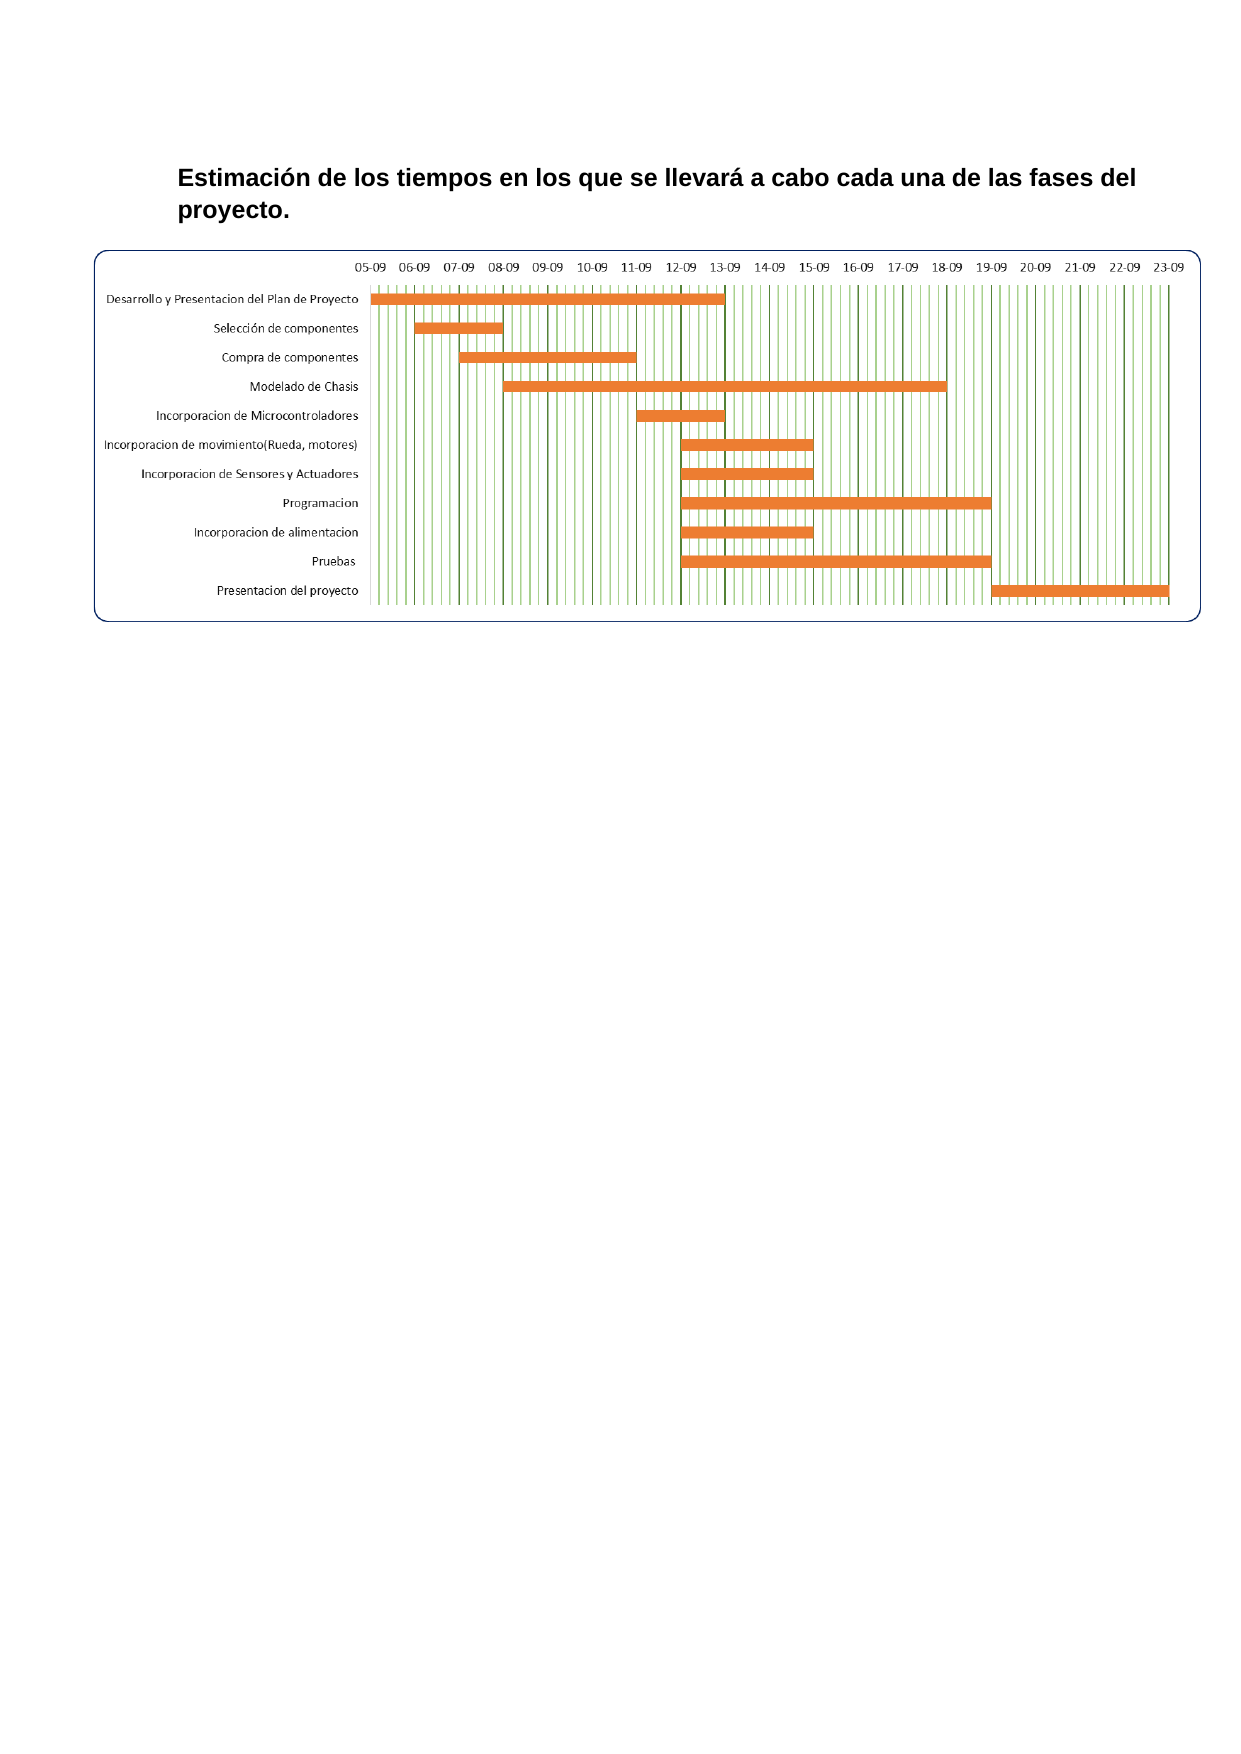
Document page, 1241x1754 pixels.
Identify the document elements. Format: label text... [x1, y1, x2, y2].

text Estimación de los tiempos en los que se llevará a cabo cada una de las fases del proyecto. [177, 162, 1152, 224]
picture [93, 250, 1201, 622]
